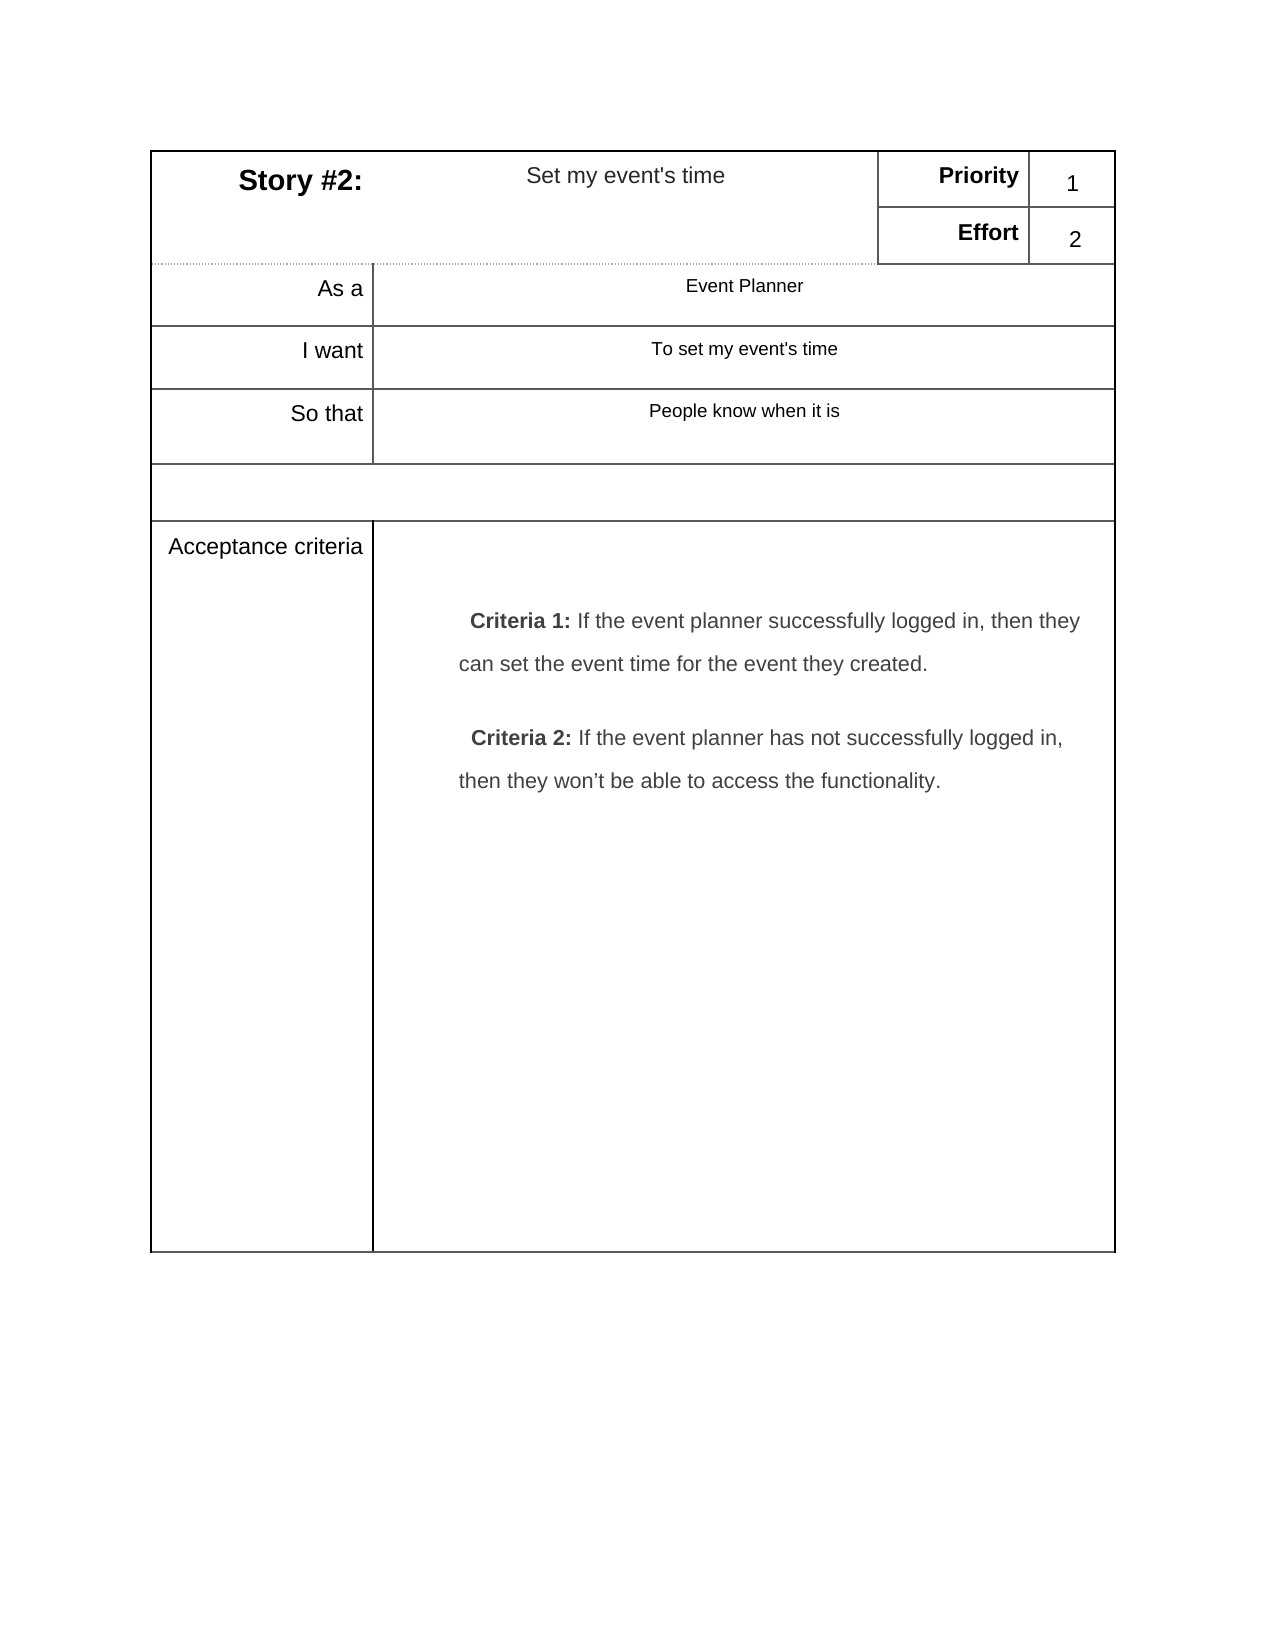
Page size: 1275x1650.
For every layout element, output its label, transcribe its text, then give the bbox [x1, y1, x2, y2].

table_header Set my event's time [373, 152, 877, 262]
table_cell Criteria 1: If the event planner successfully logged in, then they can set the event time for the event they created. Criteria 2: If the event planner has not successfully logged in, then they won’t be able to access the functionality. [374, 522, 1114, 1251]
table_cell As a [152, 263, 372, 325]
table_cell Effort [879, 208, 1028, 262]
table_cell So that [152, 390, 372, 462]
table_cell Acceptance criteria [152, 522, 372, 1251]
table_cell People know when it is [374, 390, 1114, 462]
table_header Story #2: [152, 152, 373, 262]
table_cell [152, 465, 373, 520]
table_cell 2 [1030, 208, 1114, 262]
table_cell Event Planner [374, 263, 1114, 325]
table_header 1 [1030, 152, 1114, 206]
table_cell I want [152, 327, 372, 387]
table_cell [373, 465, 1114, 520]
table_cell To set my event's time [374, 327, 1114, 387]
table_header Priority [879, 152, 1028, 206]
